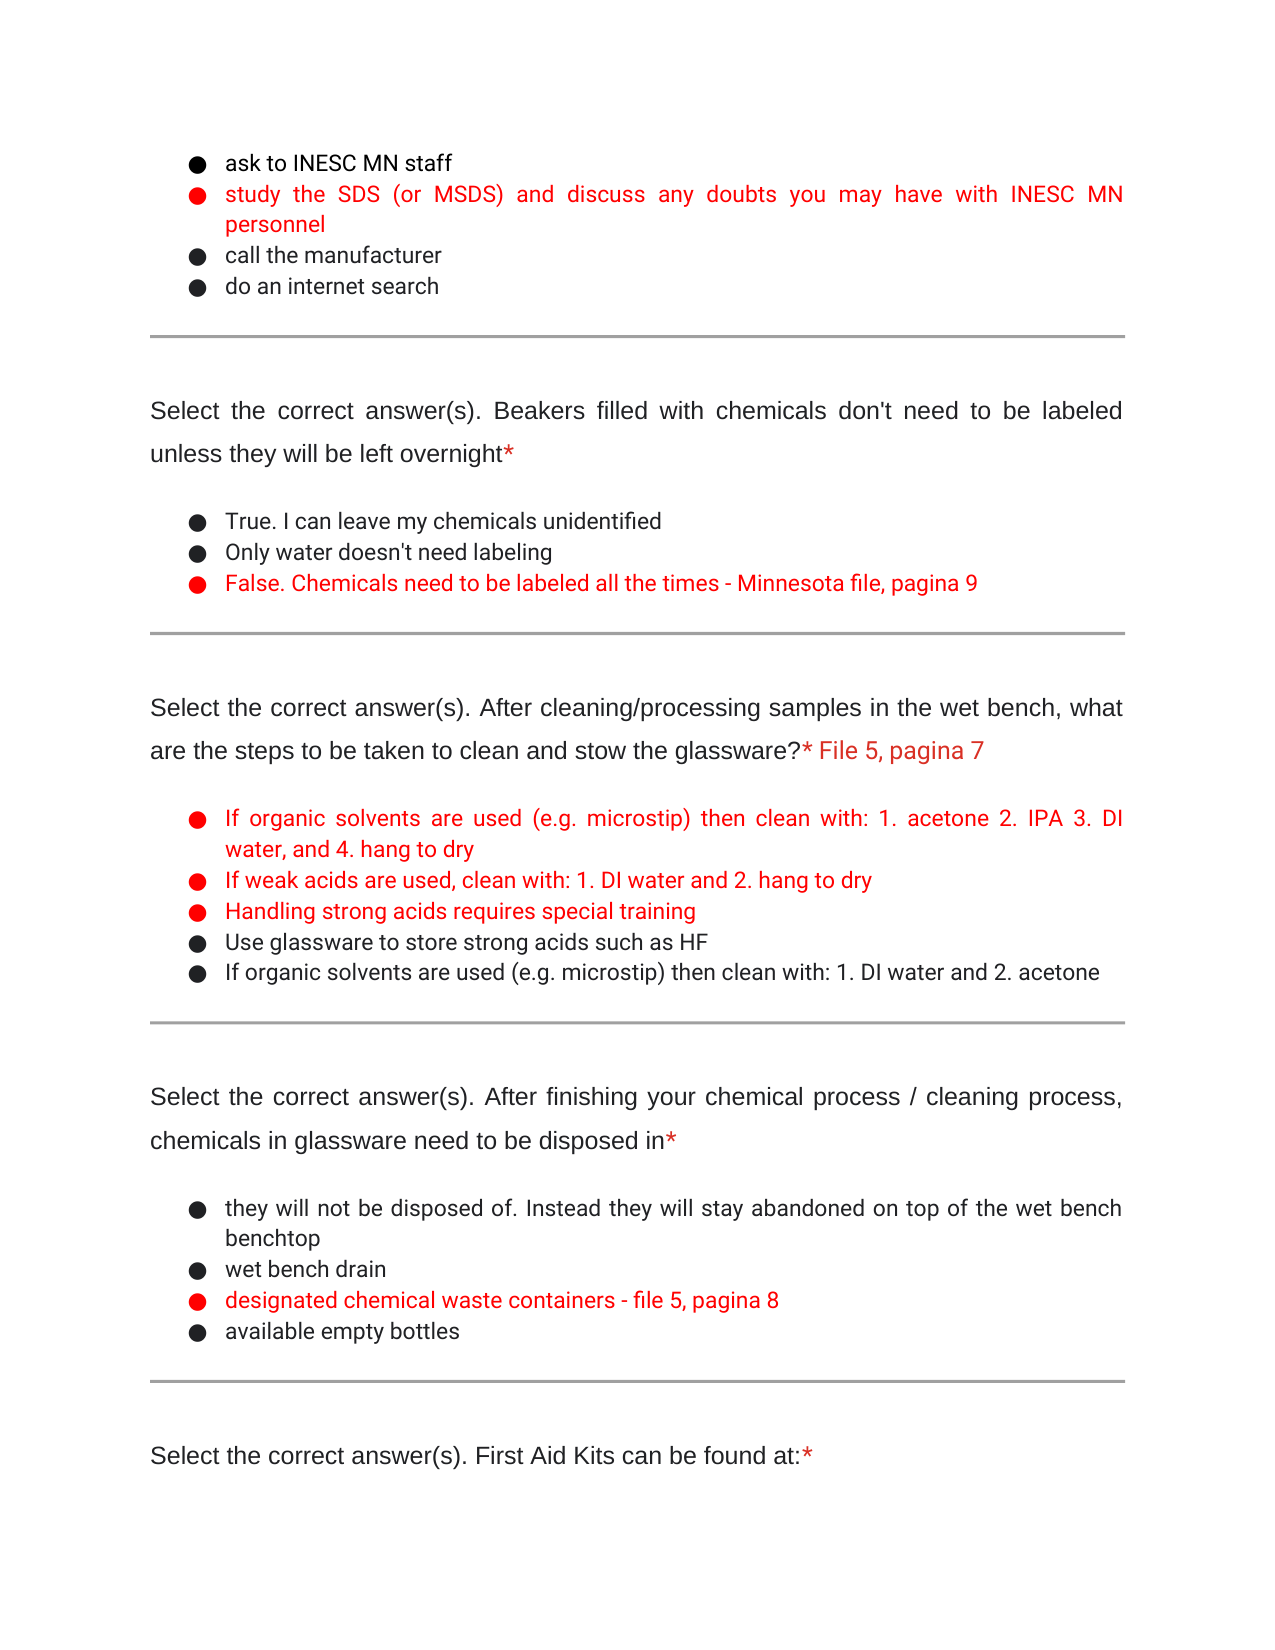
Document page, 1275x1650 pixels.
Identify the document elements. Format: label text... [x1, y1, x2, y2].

list If weak acids are used, clean with: 1. DI water and 2. hang to dry [187, 867, 1125, 894]
list Use glassware to store strong acids such as HF [187, 929, 1125, 956]
text Select the correct answer(s). After finishing your chemical process / cleaning process, chemicals in glassware need to be disposed in* [150, 1082, 1125, 1155]
list designated chemical waste containers - file 5, pagina 8 [187, 1287, 1125, 1314]
list If organic solvents are used (e.g. microstip) then clean with: 1. acetone 2. IPA 3. DI water, and 4. hang to dry [187, 805, 1125, 863]
list False. Chemicals need to be labeled all the times - Minnesota file, pagina 9 [187, 570, 1125, 597]
list Handling strong acids requires special training [187, 898, 1125, 925]
text Select the correct answer(s). Beakers filled with chemicals don't need to be labeled unless they will be left overnight* [150, 396, 1125, 469]
text Select the correct answer(s). First Aid Kits can be found at:* [150, 1441, 1125, 1470]
list study the SDS (or MSDS) and discuss any doubts you may have with INESC MN personnel [187, 181, 1125, 238]
list do an internet search [187, 273, 1125, 300]
text Select the correct answer(s). After cleaning/processing samples in the wet bench, what are the steps to be taken to clean and stow the glassware?* File 5, pagina 7 [150, 693, 1125, 766]
list If organic solvents are used (e.g. microstip) then clean with: 1. DI water and 2. acetone [187, 959, 1125, 986]
list Only water doesn't need labeling [187, 539, 1125, 566]
list wet bench drain [187, 1256, 1125, 1283]
list ask to INESC MN staff [187, 150, 1125, 177]
list they will not be disposed of. Instead they will stay abandoned on top of the wet bench benchtop [187, 1195, 1125, 1252]
list True. I can leave my chemicals unidentified [187, 508, 1125, 535]
list call the manufacturer [187, 242, 1125, 269]
list available empty bottles [187, 1318, 1125, 1345]
